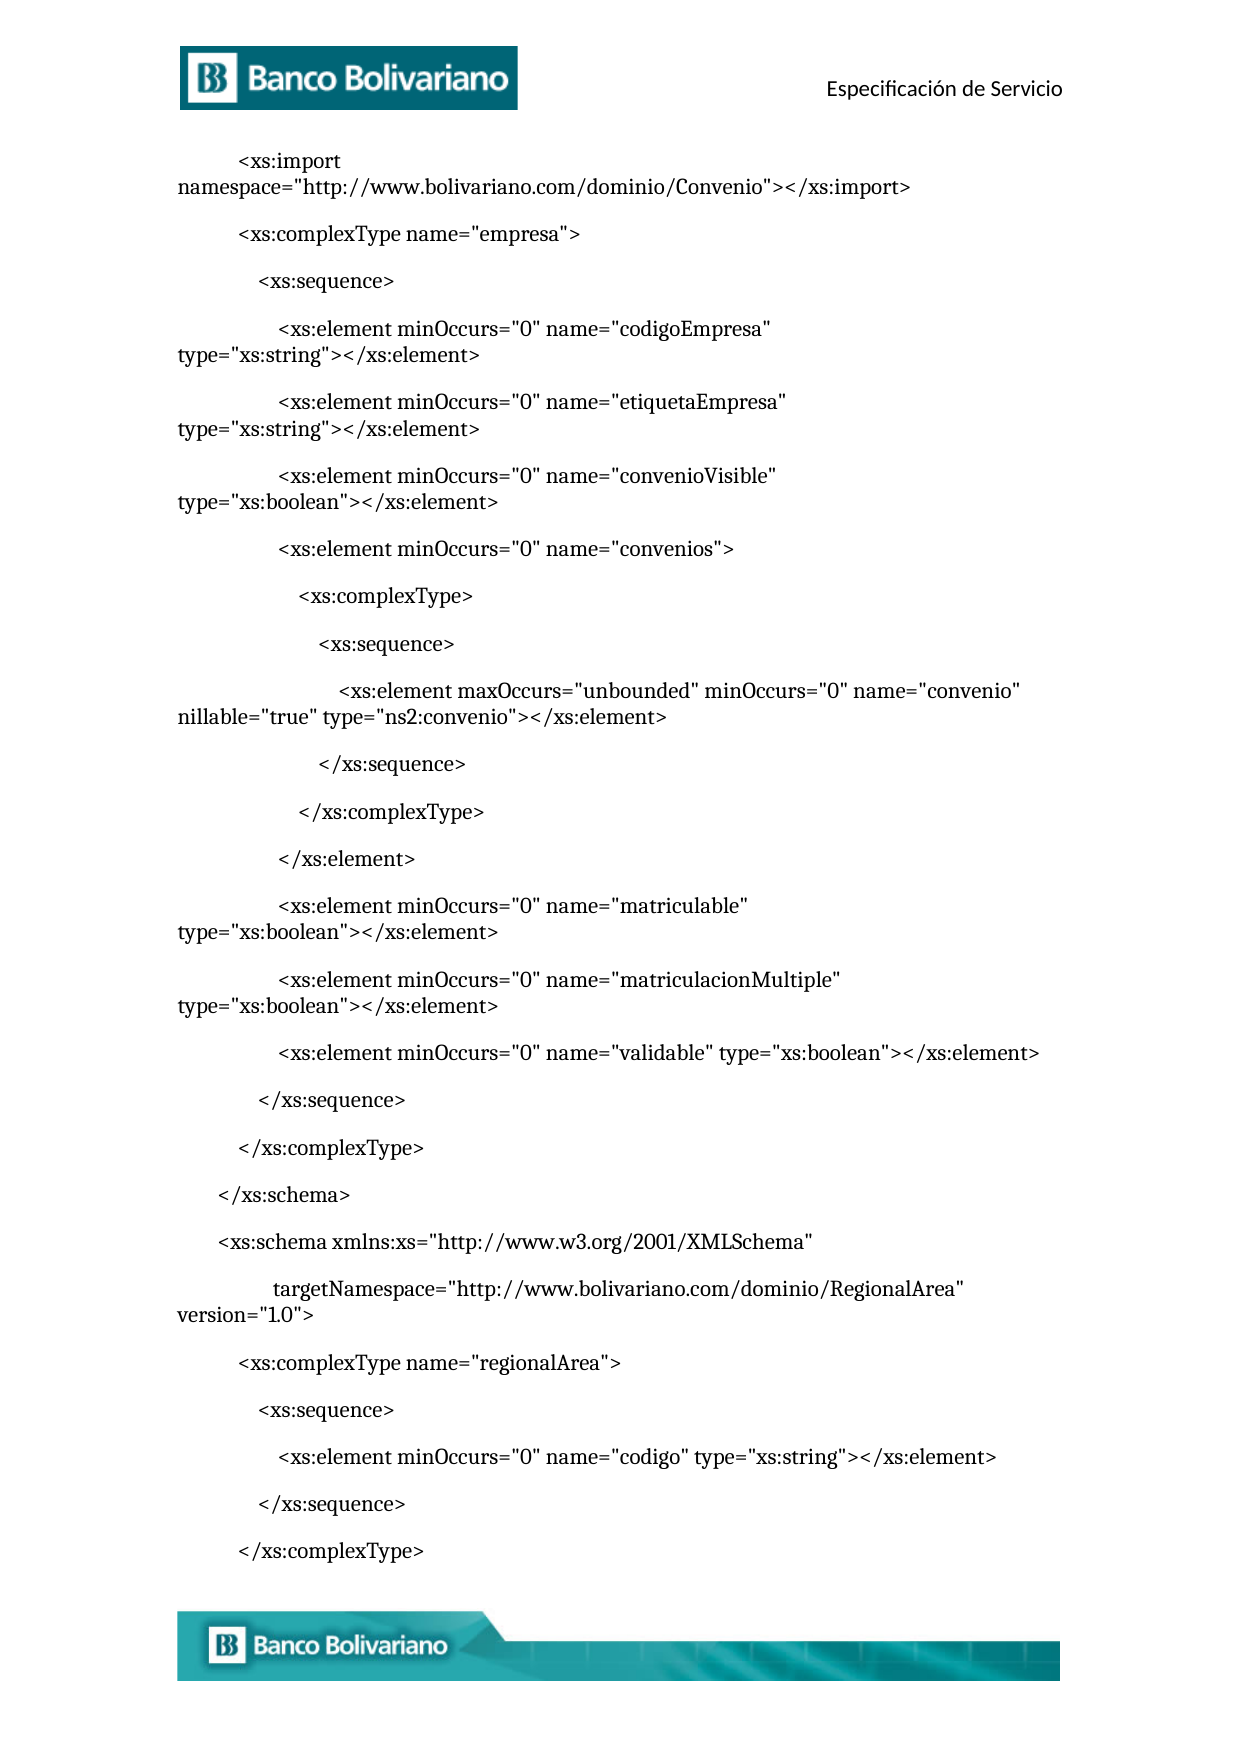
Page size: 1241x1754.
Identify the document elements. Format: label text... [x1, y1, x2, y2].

text <xs:element minOccurs="0" name="convenioVisible" type="xs:boolean"></xs:element> [177, 463, 1063, 515]
text </xs:complexType> [177, 1134, 1063, 1161]
text <xs:schema xmlns:xs="http://www.w3.org/2001/XMLSchema" [177, 1229, 1063, 1255]
text <xs:complexType> [177, 583, 1063, 610]
text </xs:element> [177, 846, 1063, 872]
picture [177, 1608, 1060, 1681]
text <xs:element minOccurs="0" name="codigo" type="xs:string"></xs:element> [177, 1444, 1063, 1470]
text <xs:sequence> [177, 631, 1063, 657]
text </xs:complexType> [177, 798, 1063, 825]
text <xs:element minOccurs="0" name="convenios"> [177, 536, 1063, 562]
text <xs:sequence> [177, 1397, 1063, 1423]
text <xs:import namespace="http://www.bolivariano.com/dominio/Convenio"></xs:import> [177, 148, 1063, 200]
text </xs:schema> [177, 1181, 1063, 1208]
text <xs:element minOccurs="0" name="etiquetaEmpresa" type="xs:string"></xs:element> [177, 389, 1063, 442]
text </xs:sequence> [177, 751, 1063, 778]
text <xs:element minOccurs="0" name="matriculacionMultiple" type="xs:boolean"></xs:element> [177, 966, 1063, 1019]
text <xs:element minOccurs="0" name="validable" type="xs:boolean"></xs:element> [177, 1040, 1063, 1066]
text <xs:element minOccurs="0" name="codigoEmpresa" type="xs:string"></xs:element> [177, 316, 1063, 368]
text <xs:complexType name="empresa"> [177, 221, 1063, 247]
text <xs:element minOccurs="0" name="matriculable" type="xs:boolean"></xs:element> [177, 893, 1063, 946]
text <xs:sequence> [177, 268, 1063, 295]
picture [180, 46, 518, 110]
text </xs:sequence> [177, 1491, 1063, 1517]
text </xs:complexType> [177, 1538, 1063, 1564]
text </xs:sequence> [177, 1087, 1063, 1113]
text <xs:complexType name="regionalArea"> [177, 1349, 1063, 1376]
text <xs:element maxOccurs="unbounded" minOccurs="0" name="convenio" nillable="true" type="ns2:convenio"></xs:element> [177, 678, 1063, 730]
text targetNamespace="http://www.bolivariano.com/dominio/RegionalArea" version="1.0"> [177, 1276, 1063, 1328]
